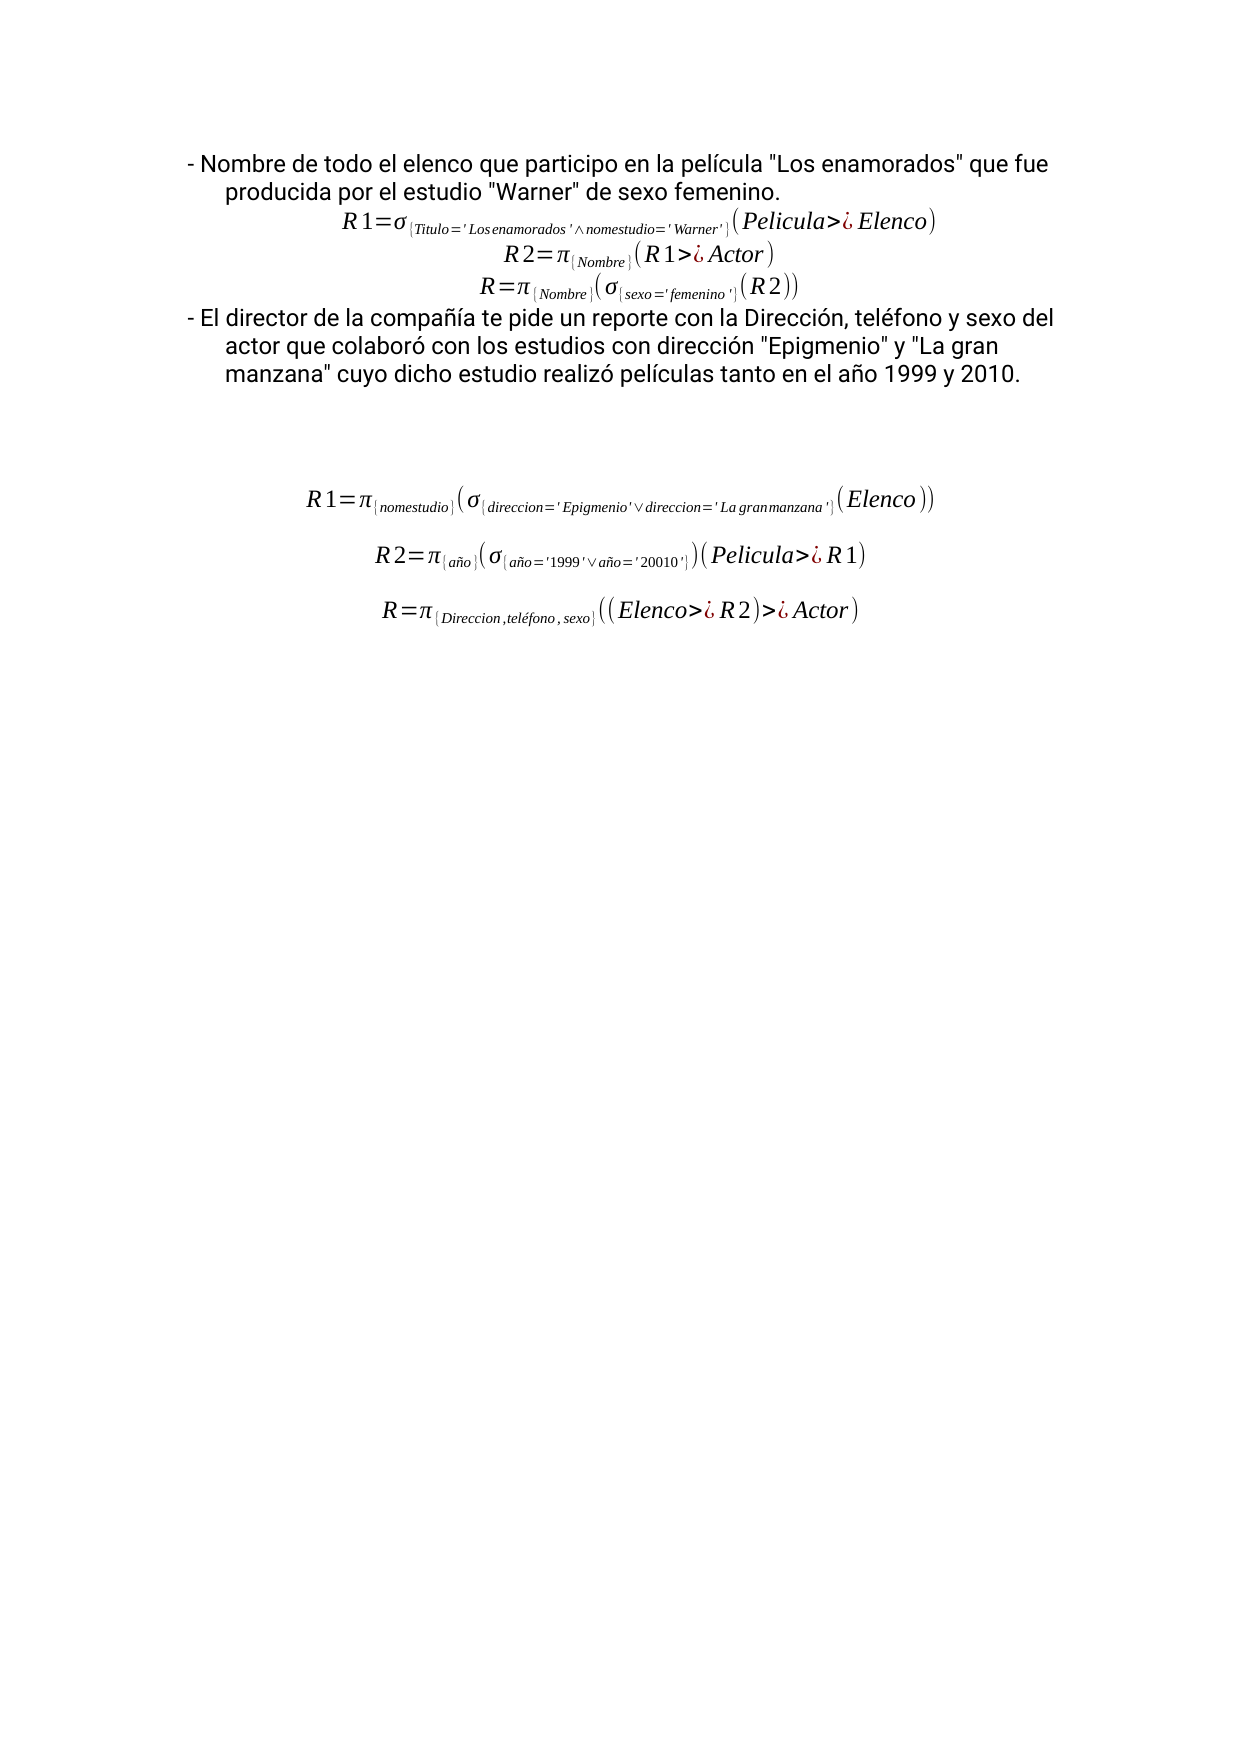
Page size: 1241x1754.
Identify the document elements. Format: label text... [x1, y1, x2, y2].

list - Nombre de todo el elenco que participo en la película "Los enamorados" que fue producida por el estudio "Warner" de sexo femenino. [187, 150, 1090, 206]
list - El director de la compañía te pide un reporte con la Dirección, teléfono y sexo del actor que colaboró con los estudios con dirección "Epigmenio" y "La gran manzana" cuyo dicho estudio realizó películas tanto en el año 1999 y 2010. [187, 304, 1090, 389]
